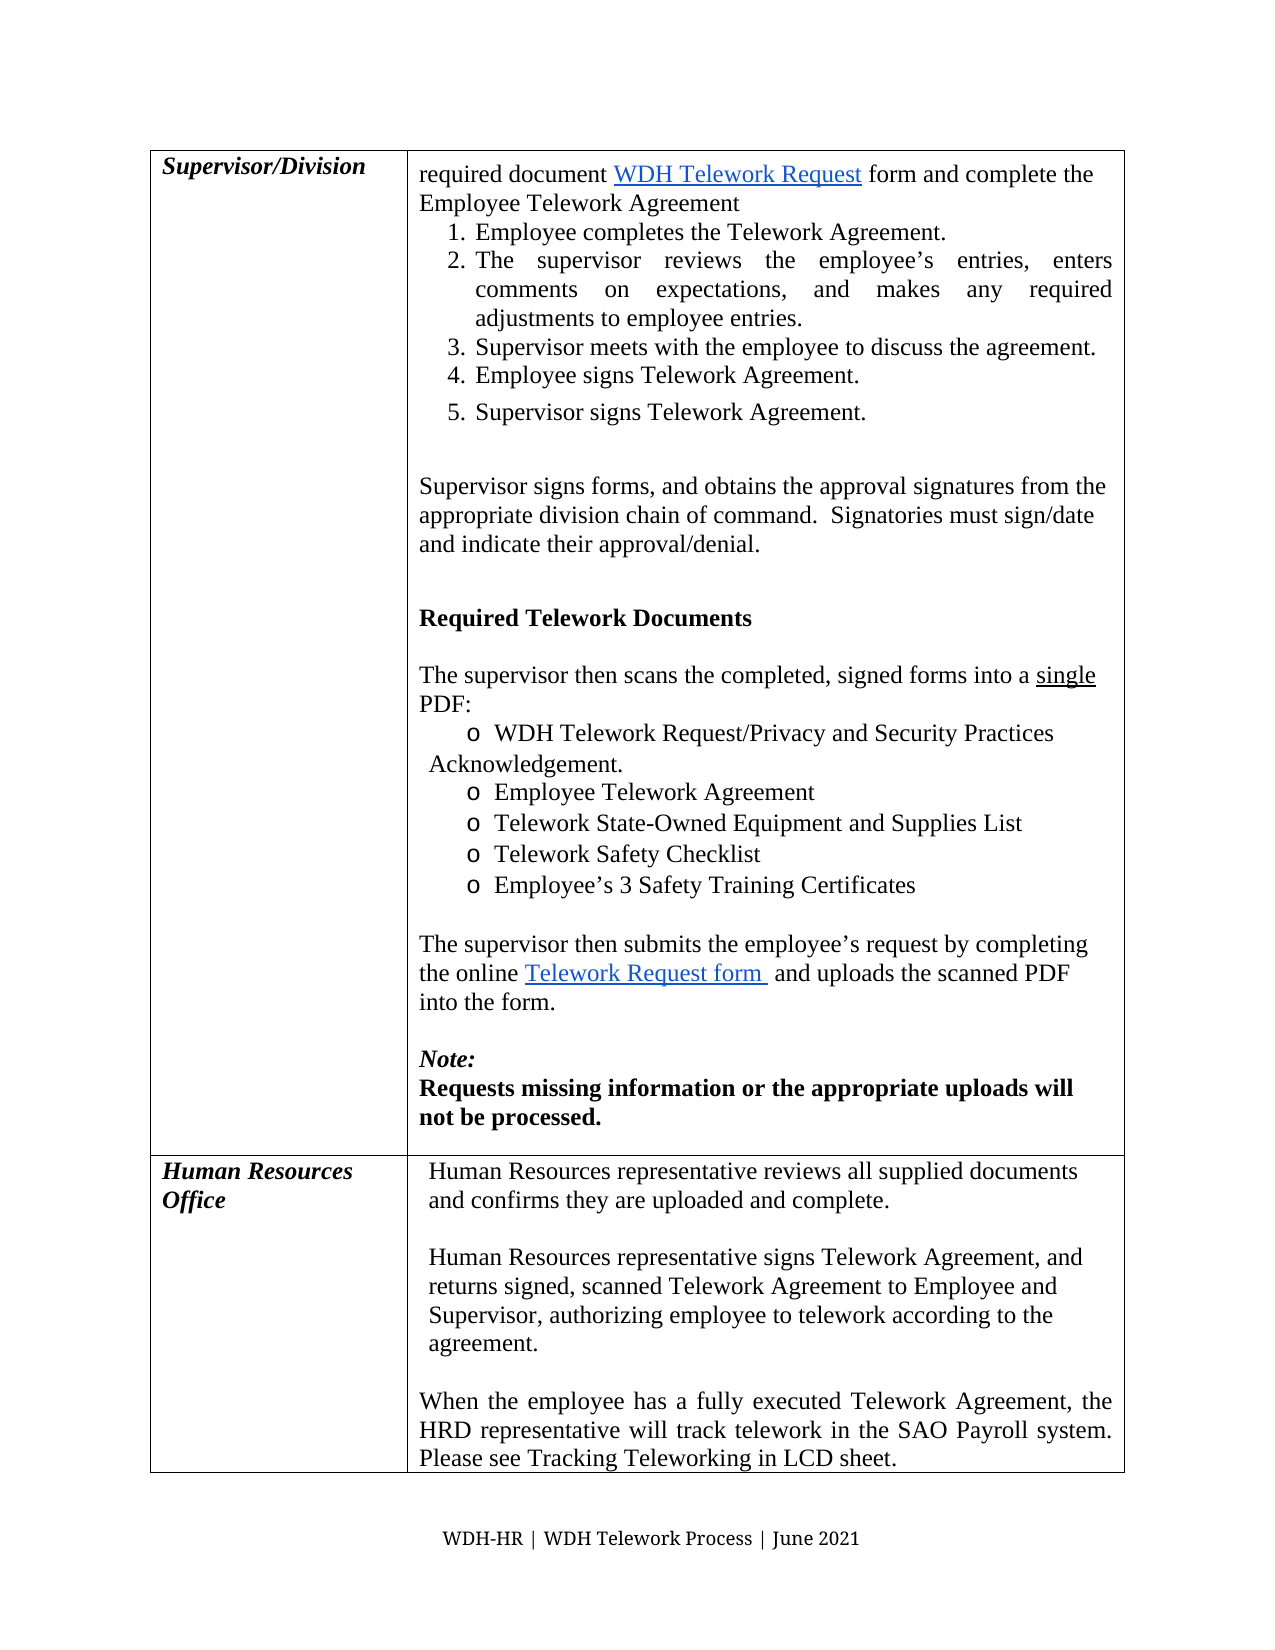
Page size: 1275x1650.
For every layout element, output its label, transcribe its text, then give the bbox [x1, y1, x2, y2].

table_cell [408, 151, 1124, 1155]
table_cell Human Resources Office [151, 1156, 407, 1472]
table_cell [151, 151, 407, 1155]
table_cell Human Resources representative reviews all supplied documents and confirms they are uploaded and complete. Human Resources representative signs Telework Agreement, and returns signed, scanned Telework Agreement to Employee and Supervisor, authorizing employee to telework according to the agreement. When the employee has a fully executed Telework Agreement, the HRD representative will track telework in the SAO Payroll system. Please see Tracking Teleworking in LCD sheet. [408, 1156, 1124, 1472]
